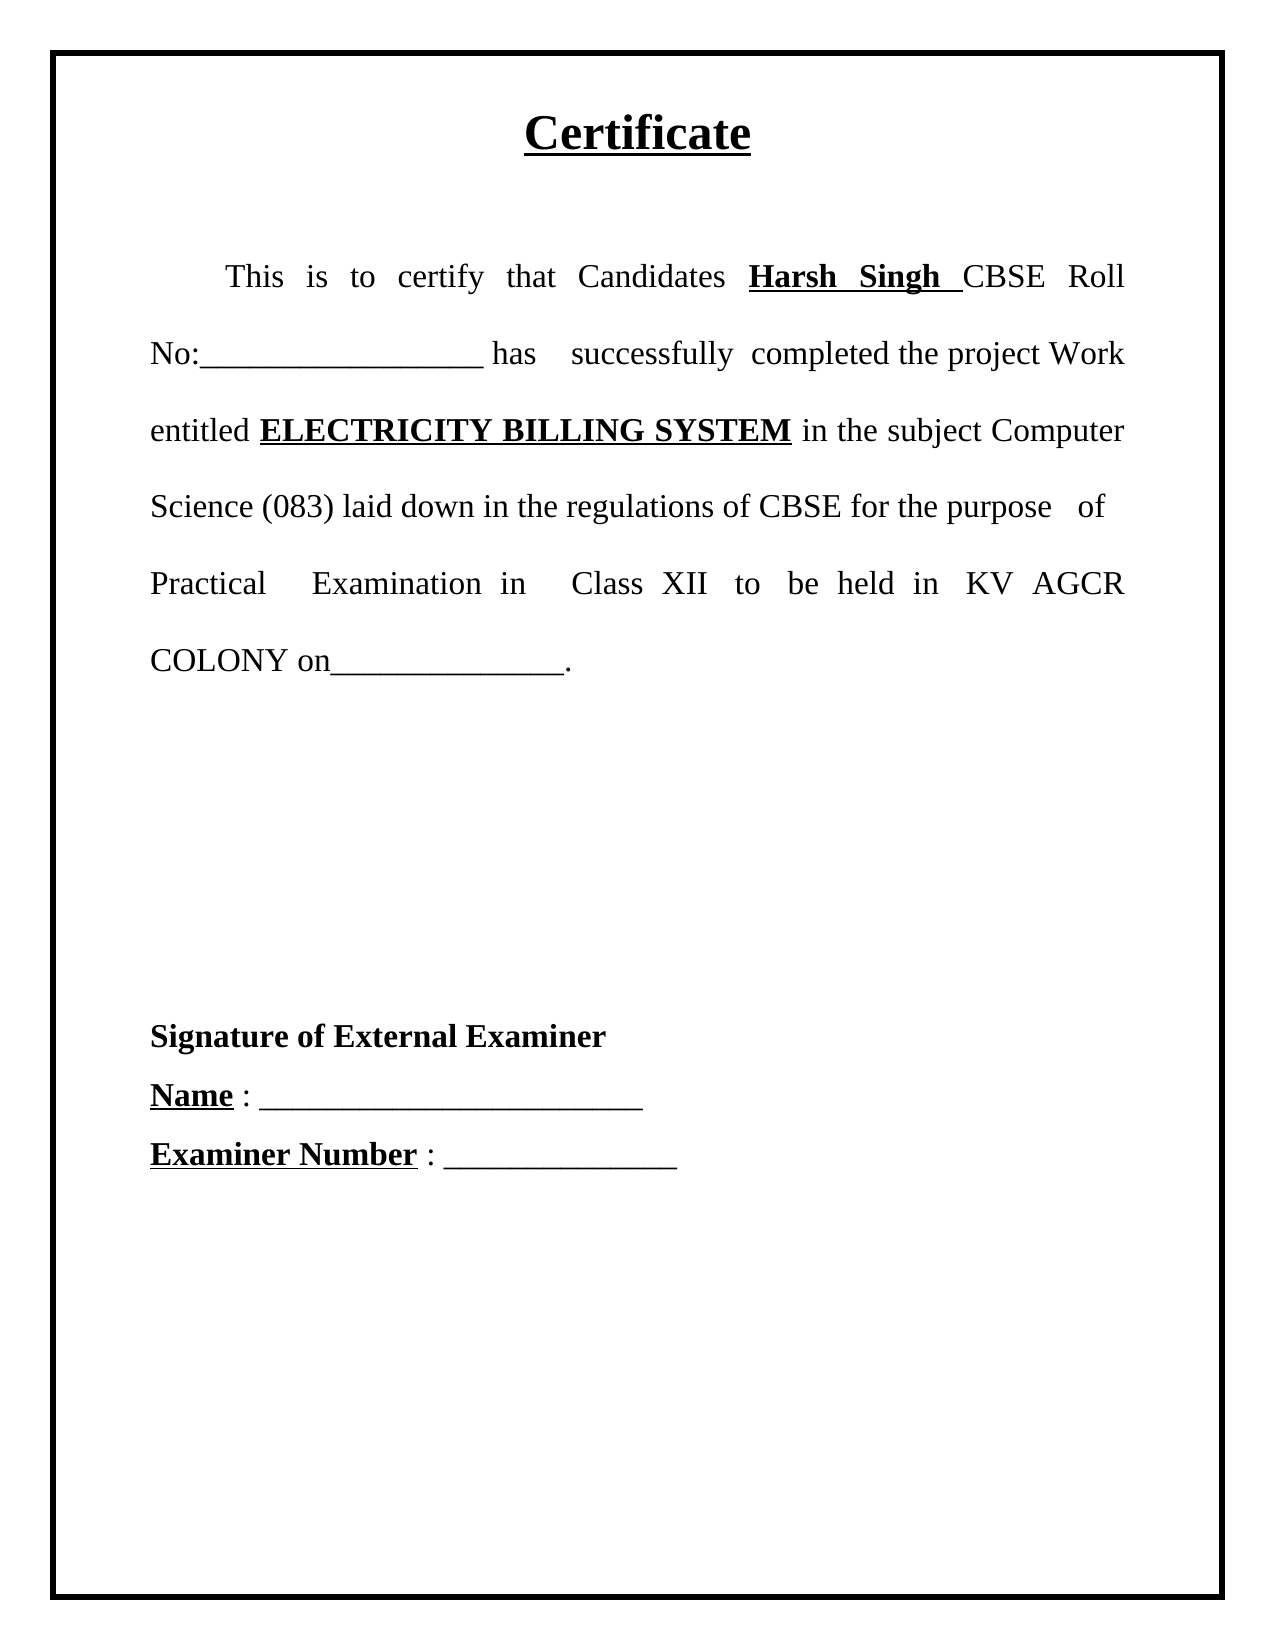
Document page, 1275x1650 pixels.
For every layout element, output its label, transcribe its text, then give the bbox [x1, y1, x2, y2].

text Signature of External Examiner [150, 1016, 1125, 1054]
text Examiner Number : ______________ [150, 1134, 1125, 1173]
text This is to certify that Candidates Harsh Singh CBSE Roll No:_________________ has successfully completed the project Work entitled ELECTRICITY BILLING SYSTEM in the subject Computer Science (083) laid down in the regulations of CBSE for the purpose of Practical Examination in Class XII to be held in KV AGCR COLONY on______________. [150, 256, 1125, 678]
text Name : _______________________ [150, 1075, 1125, 1114]
text Certificate [150, 103, 1125, 161]
